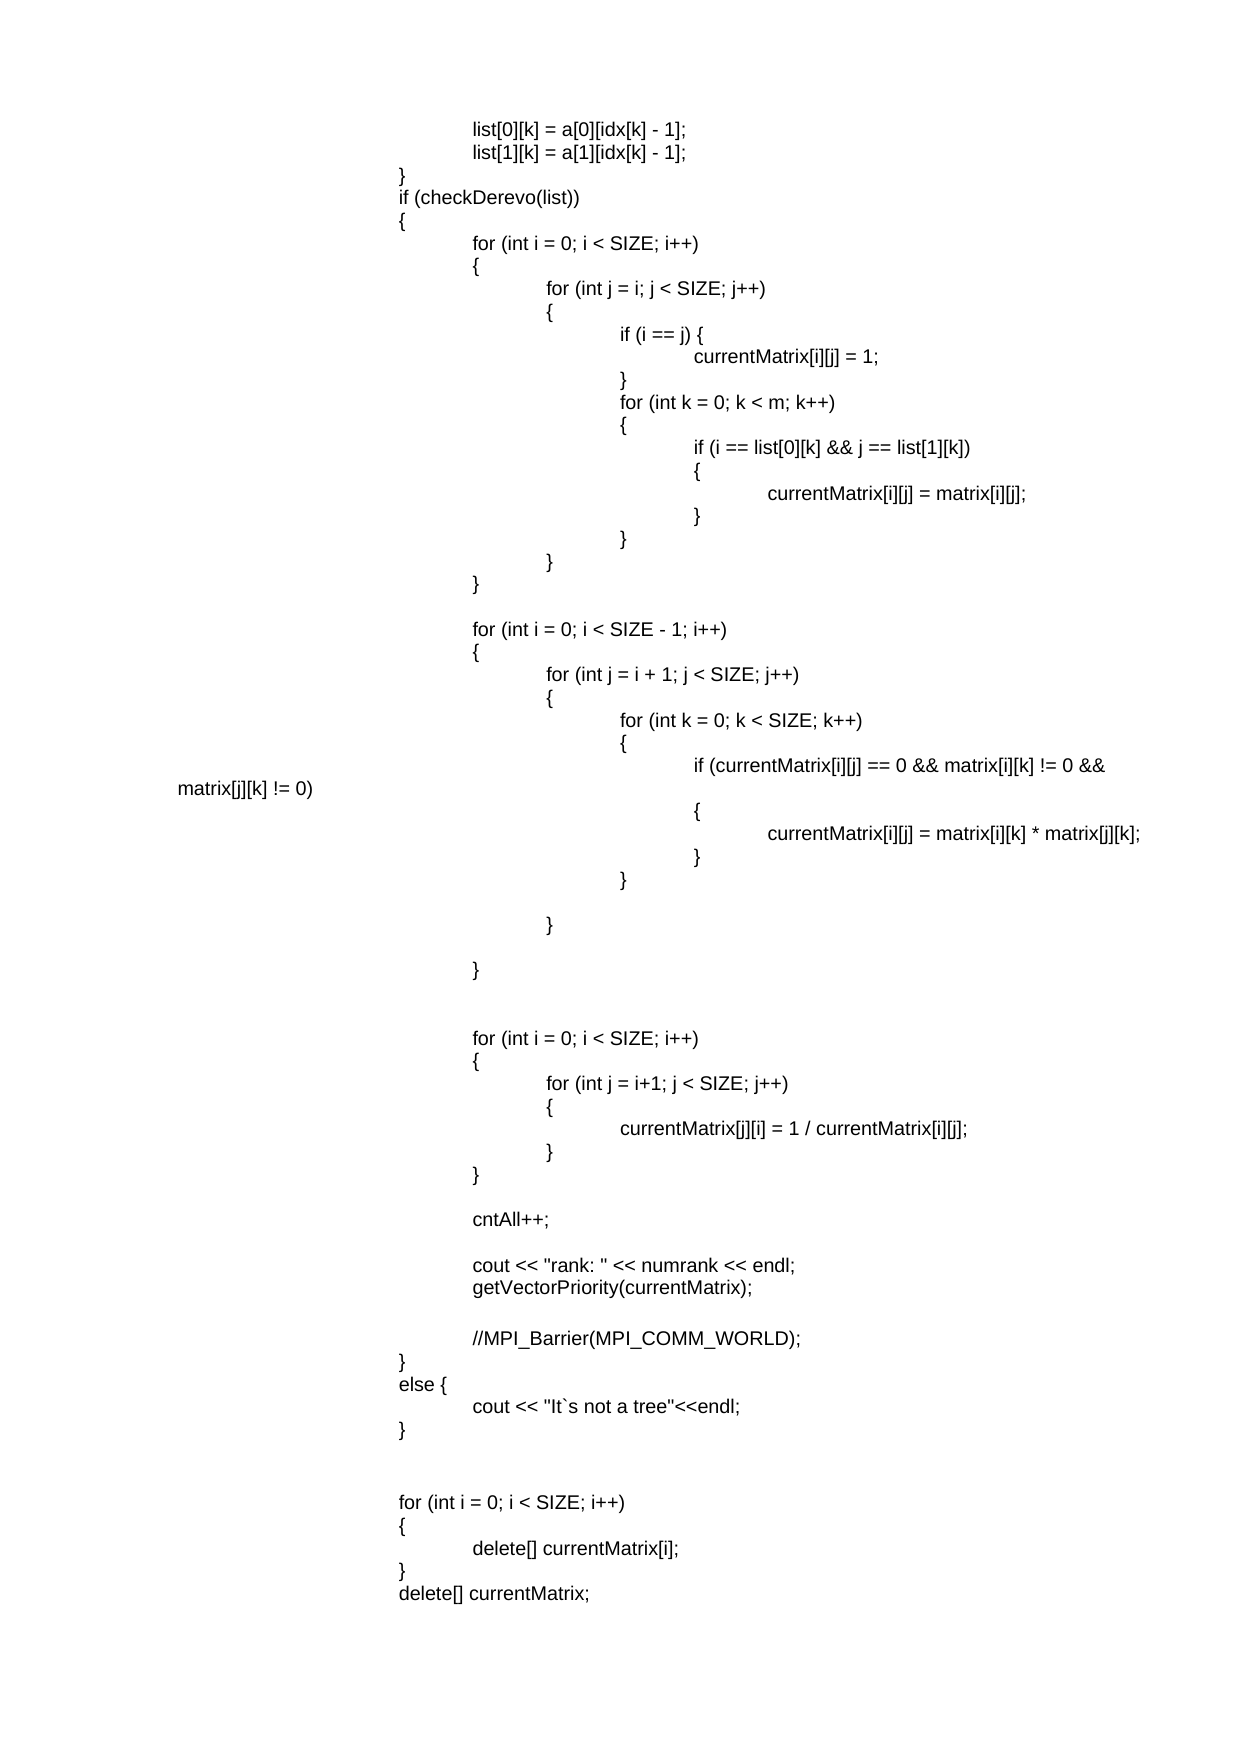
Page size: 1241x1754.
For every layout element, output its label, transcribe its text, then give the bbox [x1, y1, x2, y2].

text } [177, 163, 1152, 186]
text } [177, 504, 1152, 527]
text cout << "rank: " << numrank << endl; [177, 1253, 1152, 1276]
text cntAll++; [177, 1208, 1152, 1231]
text for (int j = i; j < SIZE; j++) [177, 277, 1152, 300]
text } [177, 867, 1152, 890]
text if (currentMatrix[i][j] == 0 && matrix[i][k] != 0 && matrix[j][k] != 0) [177, 754, 1152, 799]
text { [177, 413, 1152, 436]
text { [177, 300, 1152, 322]
text for (int i = 0; i < SIZE; i++) [177, 1491, 1152, 1514]
text { [177, 1094, 1152, 1117]
text } [177, 549, 1152, 572]
text } [177, 913, 1152, 936]
text { [177, 459, 1152, 481]
text } [177, 527, 1152, 549]
text list[0][k] = a[0][idx[k] - 1]; [177, 118, 1152, 141]
text } [177, 572, 1152, 595]
text } [177, 368, 1152, 391]
text list[1][k] = a[1][idx[k] - 1]; [177, 141, 1152, 163]
text { [177, 209, 1152, 232]
text } [177, 1559, 1152, 1582]
text { [177, 640, 1152, 663]
text if (i == list[0][k] && j == list[1][k]) [177, 436, 1152, 459]
text for (int i = 0; i < SIZE; i++) [177, 232, 1152, 254]
text } [177, 1350, 1152, 1372]
text for (int i = 0; i < SIZE; i++) [177, 1026, 1152, 1049]
text if (i == j) { [177, 322, 1152, 345]
text else { [177, 1372, 1152, 1395]
text } [177, 1163, 1152, 1185]
text for (int j = i+1; j < SIZE; j++) [177, 1072, 1152, 1094]
text { [177, 731, 1152, 754]
text delete[] currentMatrix[i]; [177, 1537, 1152, 1559]
text { [177, 686, 1152, 708]
text currentMatrix[i][j] = matrix[i][k] * matrix[j][k]; [177, 822, 1152, 845]
text for (int i = 0; i < SIZE - 1; i++) [177, 618, 1152, 640]
text currentMatrix[i][j] = matrix[i][j]; [177, 481, 1152, 504]
text { [177, 254, 1152, 277]
text for (int k = 0; k < SIZE; k++) [177, 708, 1152, 731]
text if (checkDerevo(list)) [177, 186, 1152, 209]
text } [177, 1140, 1152, 1163]
text getVectorPriority(currentMatrix); [177, 1276, 1152, 1299]
text cout << "It`s not a tree"<<endl; [177, 1395, 1152, 1418]
text } [177, 1418, 1152, 1441]
text currentMatrix[j][i] = 1 / currentMatrix[i][j]; [177, 1117, 1152, 1140]
text { [177, 1049, 1152, 1072]
text delete[] currentMatrix; [177, 1582, 1152, 1605]
text { [177, 1514, 1152, 1537]
text currentMatrix[i][j] = 1; [177, 345, 1152, 368]
text //MPI_Barrier(MPI_COMM_WORLD); [177, 1327, 1152, 1350]
text } [177, 958, 1152, 981]
text { [177, 799, 1152, 822]
text for (int k = 0; k < m; k++) [177, 391, 1152, 413]
text } [177, 845, 1152, 867]
text for (int j = i + 1; j < SIZE; j++) [177, 663, 1152, 686]
